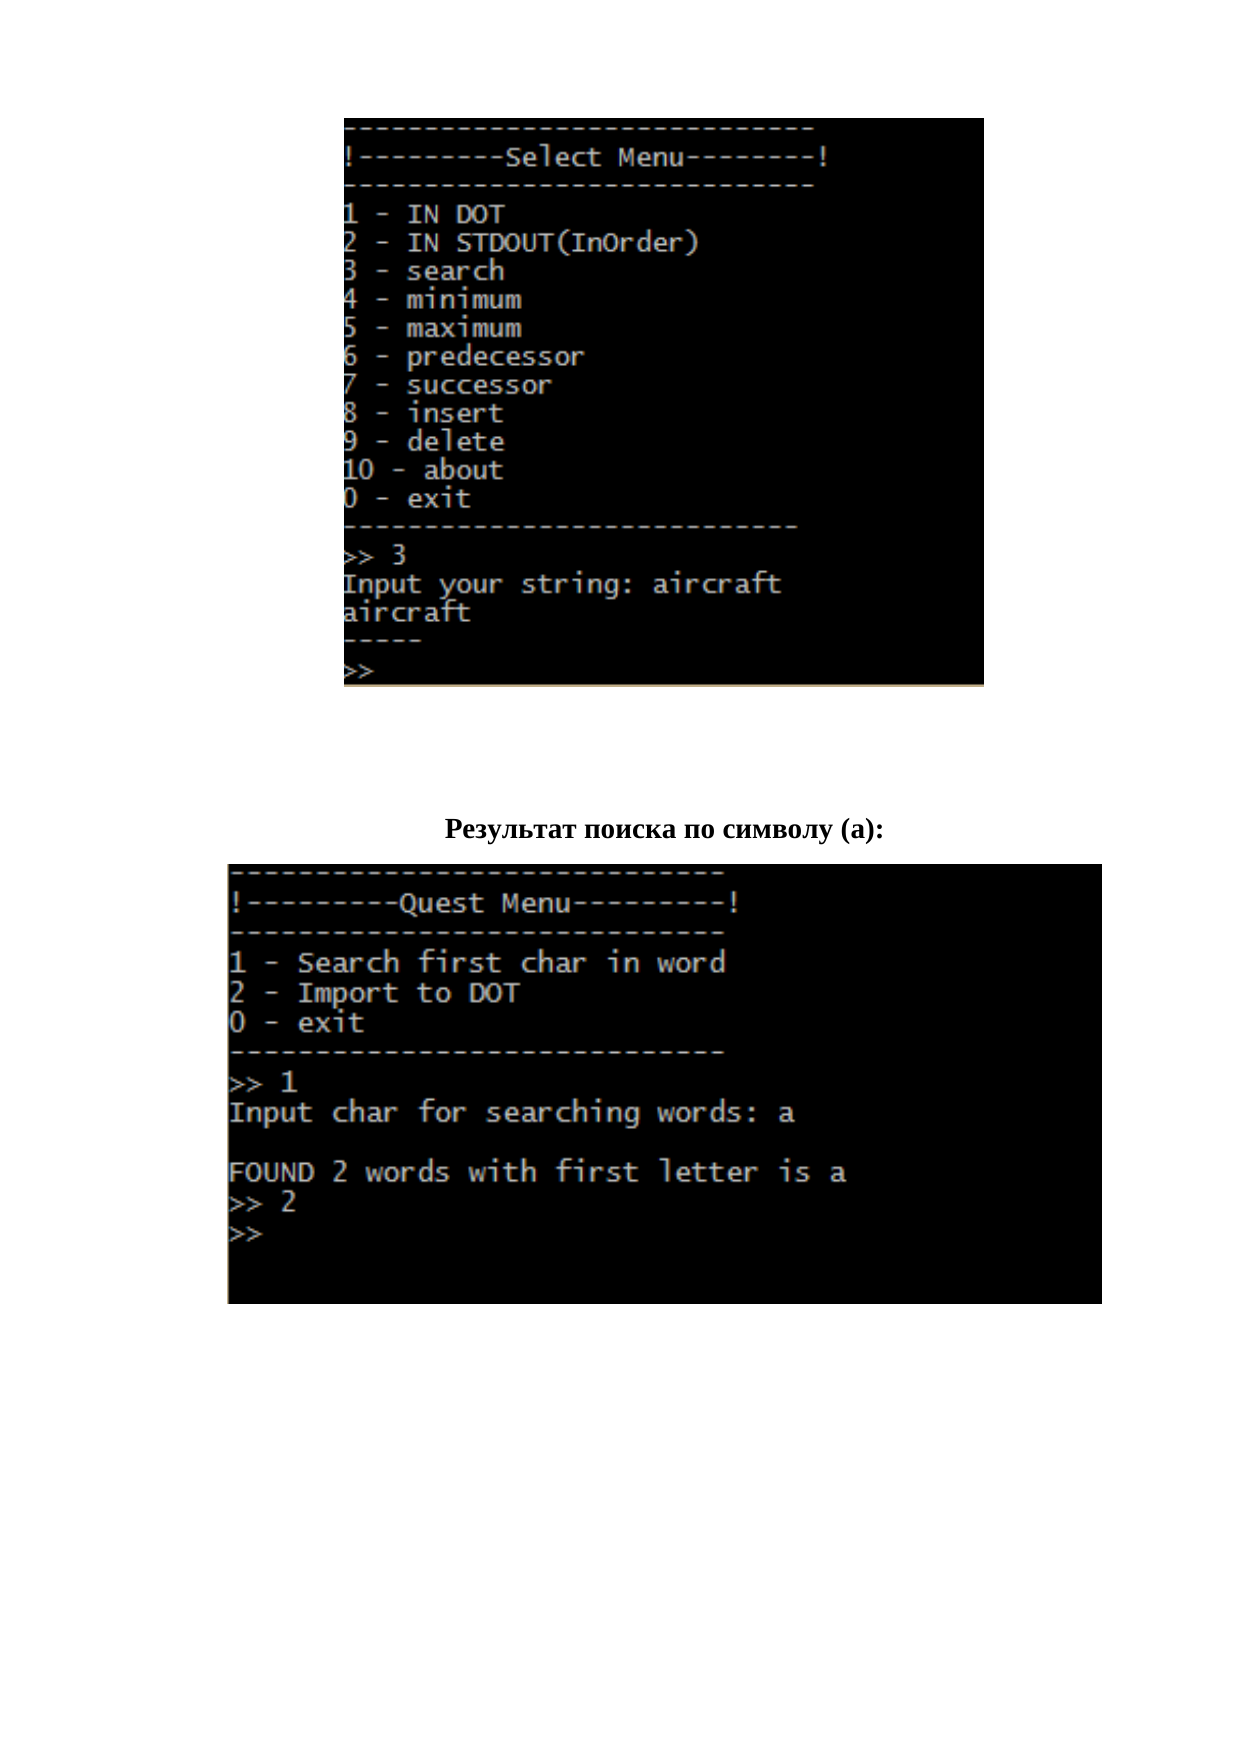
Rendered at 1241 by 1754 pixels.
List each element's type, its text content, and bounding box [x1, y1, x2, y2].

text Результат поиска по символу (a): [177, 811, 1152, 845]
picture [344, 118, 984, 687]
picture [227, 864, 1102, 1304]
